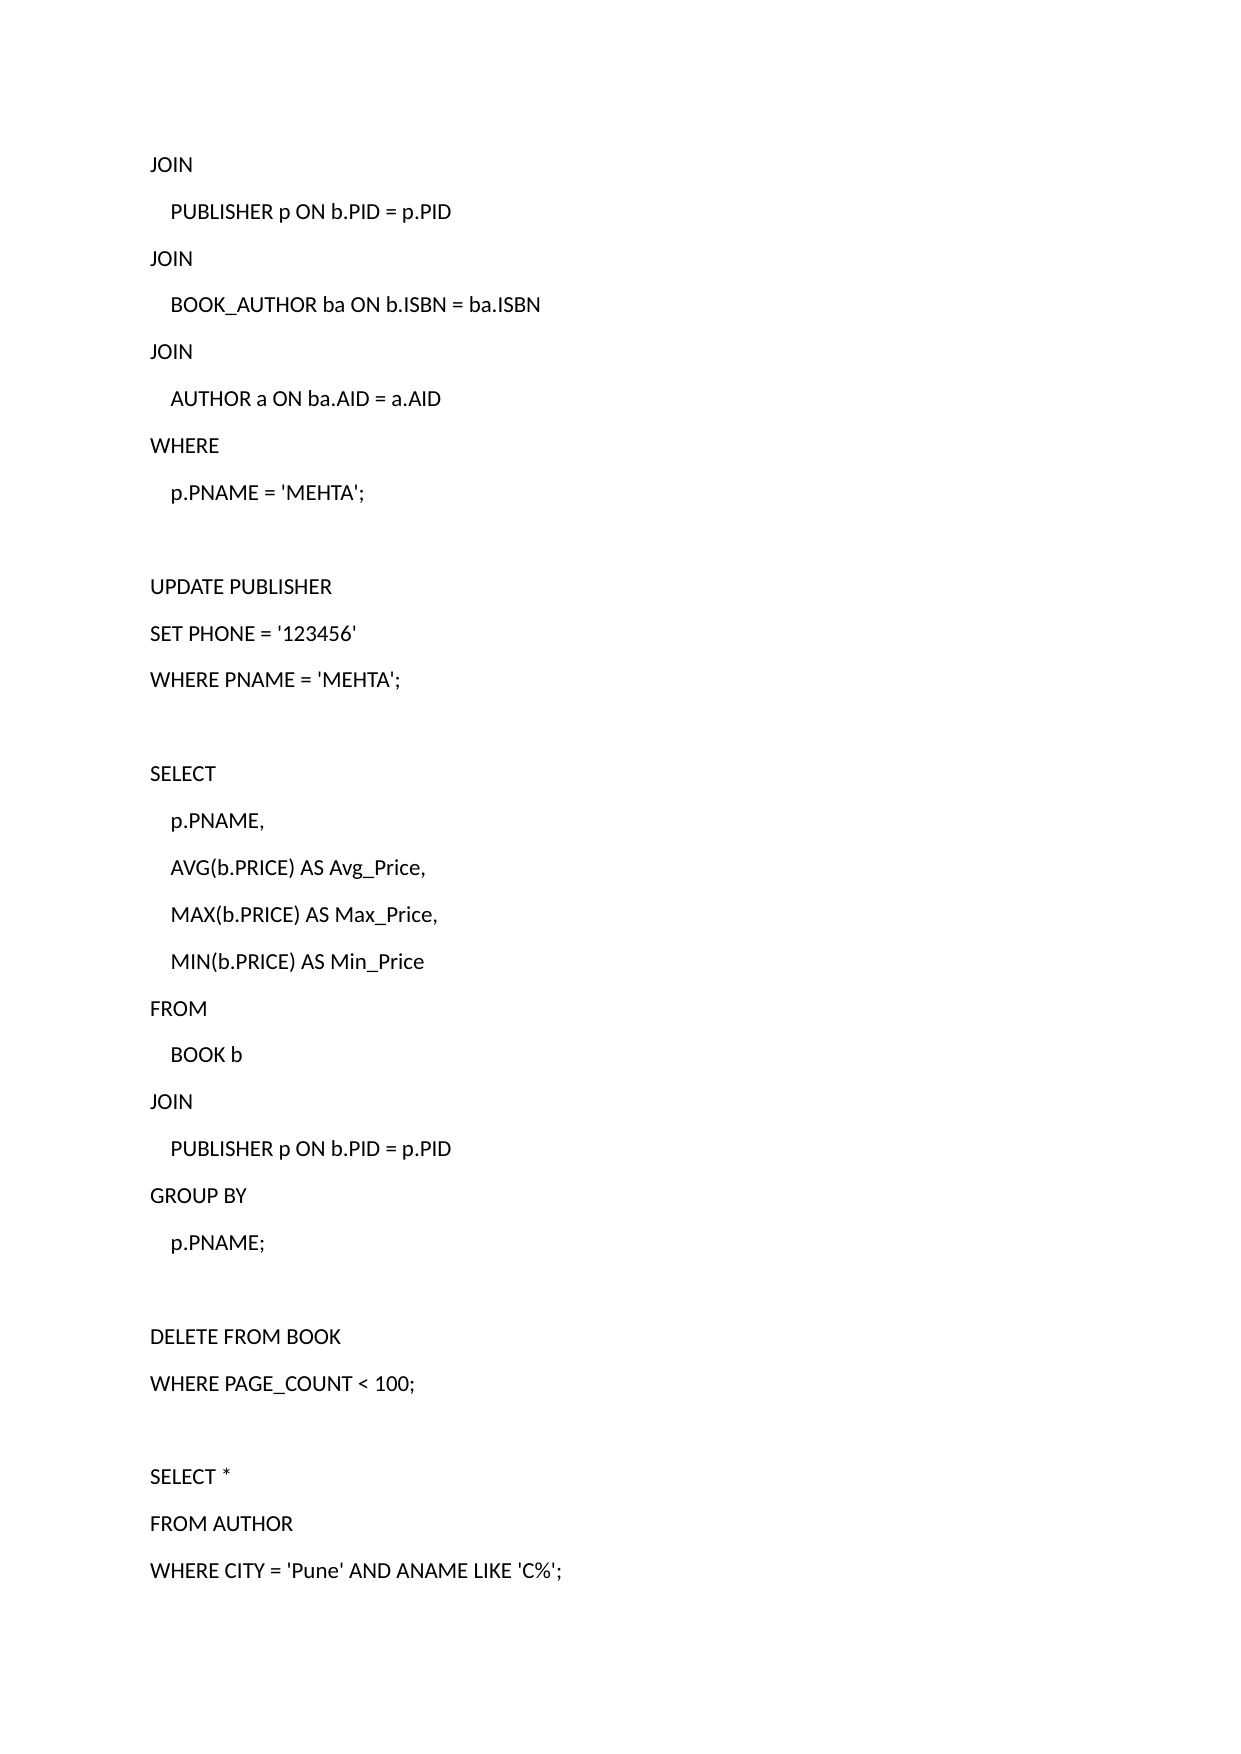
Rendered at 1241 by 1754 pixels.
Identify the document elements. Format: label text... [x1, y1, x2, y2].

text MIN(b.PRICE) AS Min_Price [150, 947, 1090, 975]
text PUBLISHER p ON b.PID = p.PID [150, 197, 1090, 225]
text JOIN [150, 337, 1090, 366]
text JOIN [150, 244, 1090, 272]
text GROUP BY [150, 1181, 1090, 1209]
text BOOK_AUTHOR ba ON b.ISBN = ba.ISBN [150, 291, 1090, 319]
text p.PNAME; [150, 1228, 1090, 1256]
text WHERE PNAME = 'MEHTA'; [150, 666, 1090, 694]
text FROM [150, 994, 1090, 1022]
text WHERE [150, 431, 1090, 459]
text AVG(b.PRICE) AS Avg_Price, [150, 853, 1090, 881]
text BOOK b [150, 1041, 1090, 1069]
text SET PHONE = '123456' [150, 619, 1090, 647]
text p.PNAME = 'MEHTA'; [150, 478, 1090, 506]
text FROM AUTHOR [150, 1509, 1090, 1537]
text PUBLISHER p ON b.PID = p.PID [150, 1134, 1090, 1162]
text MAX(b.PRICE) AS Max_Price, [150, 900, 1090, 928]
text DELETE FROM BOOK [150, 1322, 1090, 1350]
text UPDATE PUBLISHER [150, 572, 1090, 600]
text SELECT [150, 759, 1090, 787]
text JOIN [150, 150, 1090, 178]
text SELECT * [150, 1462, 1090, 1491]
text WHERE CITY = 'Pune' AND ANAME LIKE 'C%'; [150, 1556, 1090, 1584]
text JOIN [150, 1087, 1090, 1116]
text AUTHOR a ON ba.AID = a.AID [150, 384, 1090, 412]
text WHERE PAGE_COUNT < 100; [150, 1369, 1090, 1397]
text p.PNAME, [150, 806, 1090, 834]
